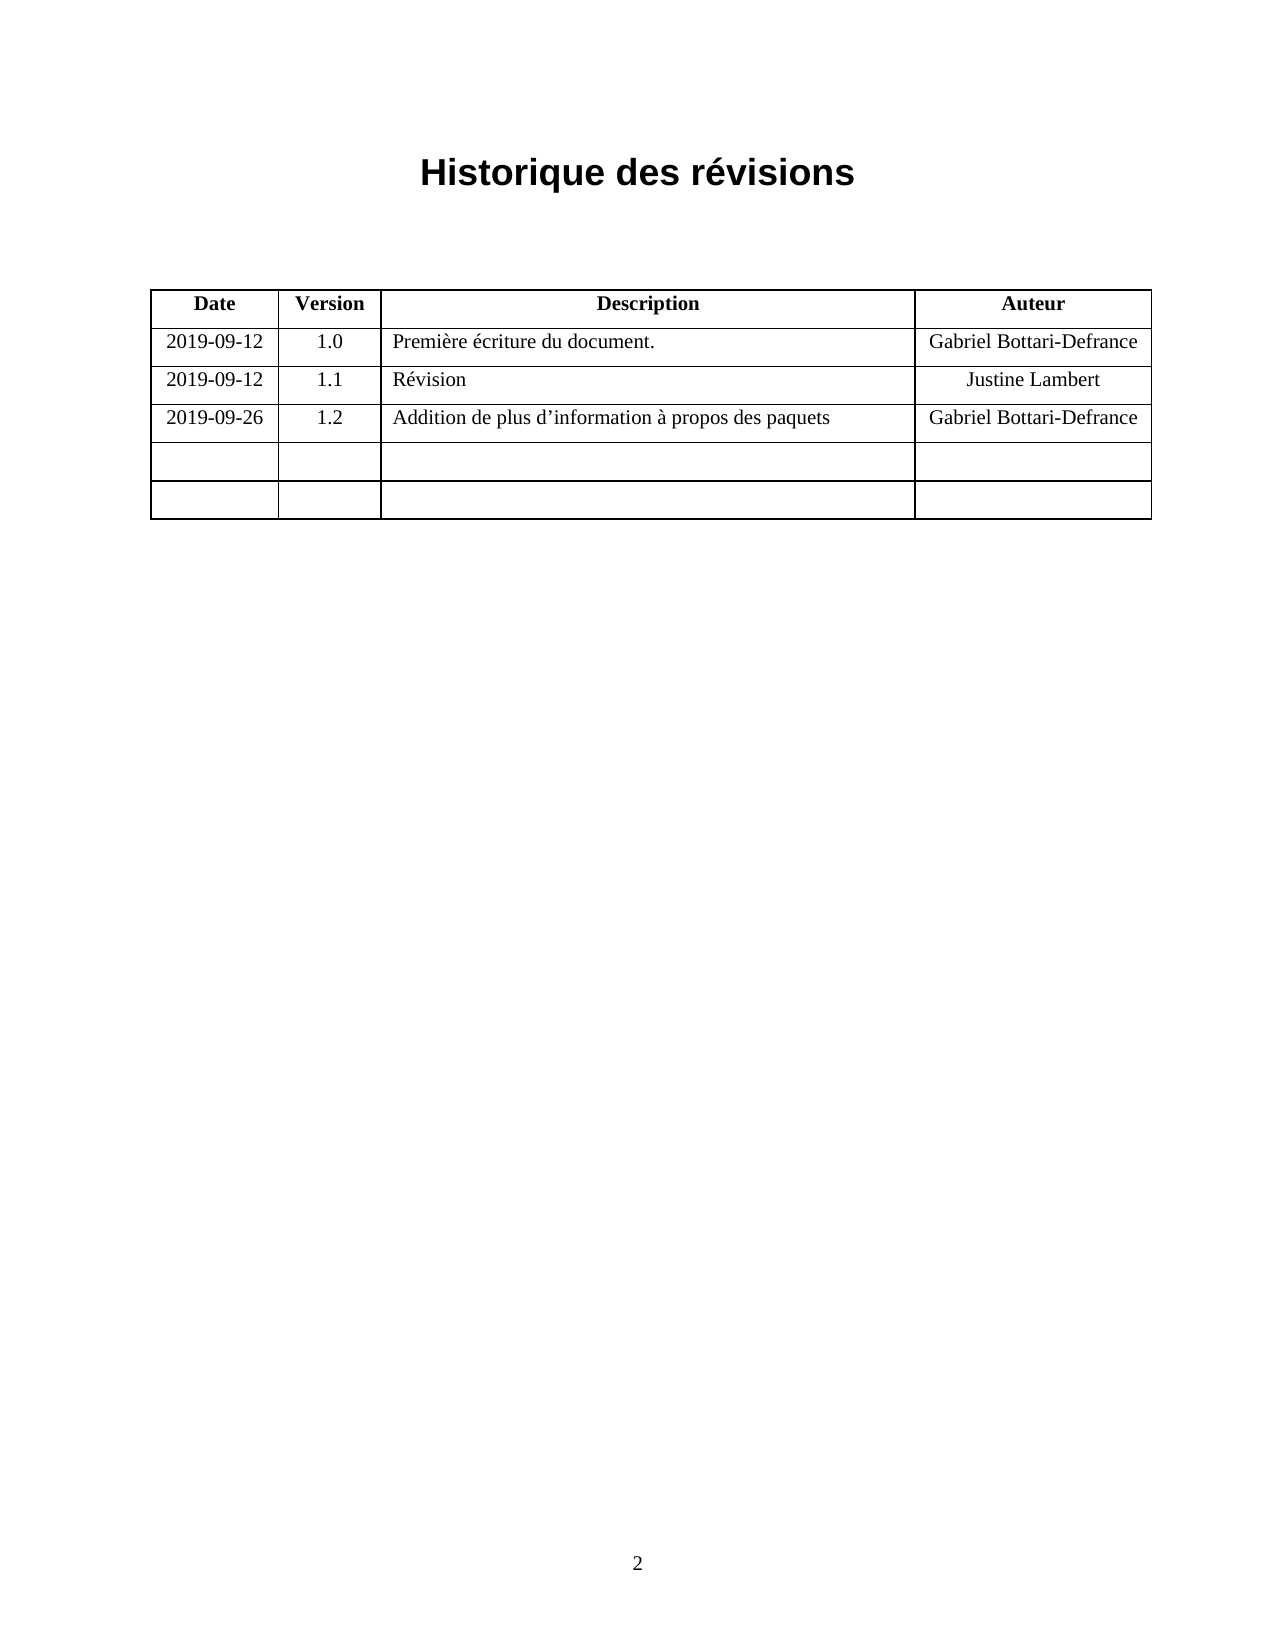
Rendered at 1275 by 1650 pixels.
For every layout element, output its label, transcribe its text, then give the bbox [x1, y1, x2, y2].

table_cell Révision [382, 367, 914, 404]
table_cell [916, 482, 1151, 518]
table_cell Gabriel Bottari-Defrance [916, 405, 1151, 442]
table_cell 1.1 [279, 367, 380, 404]
title Historique des révisions [150, 150, 1125, 193]
table_cell 1.0 [279, 329, 380, 366]
table_cell 2019-09-26 [152, 405, 278, 442]
table_cell [152, 482, 278, 518]
table_cell [279, 482, 380, 518]
table_cell [382, 443, 914, 480]
table_cell 1.2 [279, 405, 380, 442]
table_cell Gabriel Bottari-Defrance [916, 329, 1151, 366]
table_cell Première écriture du document. [382, 329, 914, 366]
table_cell [152, 443, 278, 480]
table_cell Justine Lambert [916, 367, 1151, 404]
table_cell [916, 443, 1151, 480]
table_header Description [382, 291, 914, 327]
table_cell Addition de plus d’information à propos des paquets [382, 405, 914, 442]
table_cell [279, 443, 380, 480]
table_header Date [152, 291, 278, 327]
table_header Auteur [916, 291, 1151, 327]
table_header Version [279, 291, 380, 327]
table_cell 2019-09-12 [152, 367, 278, 404]
table_cell 2019-09-12 [152, 329, 278, 366]
table_cell [382, 482, 914, 518]
